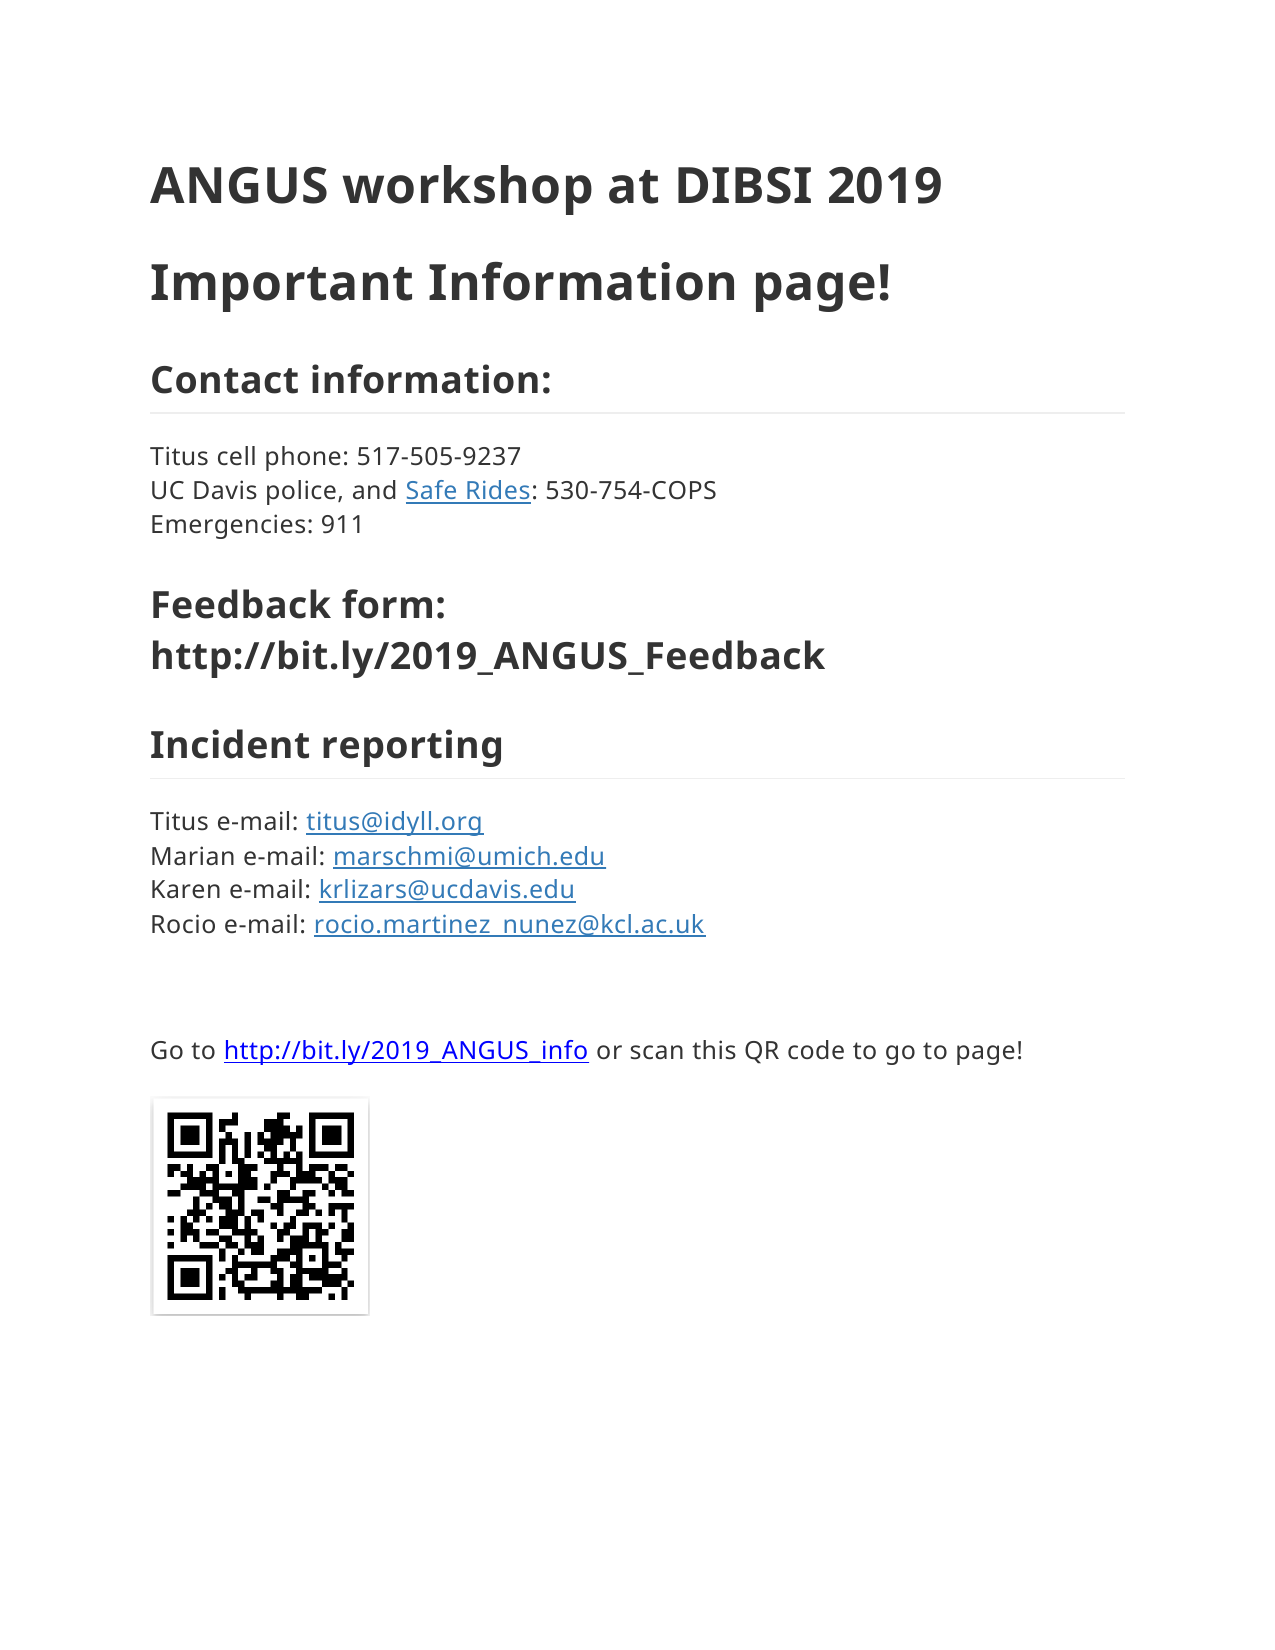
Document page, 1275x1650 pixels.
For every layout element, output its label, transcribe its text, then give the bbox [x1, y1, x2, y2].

text ANGUS workshop at DIBSI 2019 [150, 150, 1125, 218]
text Contact information: [150, 353, 1125, 412]
text Incident reporting [150, 718, 1125, 778]
text Go to http://bit.ly/2019_ANGUS_info or scan this QR code to go to page! [150, 1033, 1125, 1067]
text Important Information page! [150, 247, 1125, 315]
text Titus cell phone: 517-505-9237 UC Davis police, and Safe Rides: 530-754-COPS Emergencies: 911 [150, 439, 1125, 541]
text Titus e-mail: titus@idyll.org Marian e-mail: marschmi@umich.edu Karen e-mail: krlizars@ucdavis.edu Rocio e-mail: rocio.martinez_nunez@kcl.ac.uk [150, 804, 1125, 940]
picture [150, 1096, 370, 1316]
text Feedback form: http://bit.ly/2019_ANGUS_Feedback [150, 578, 1125, 681]
